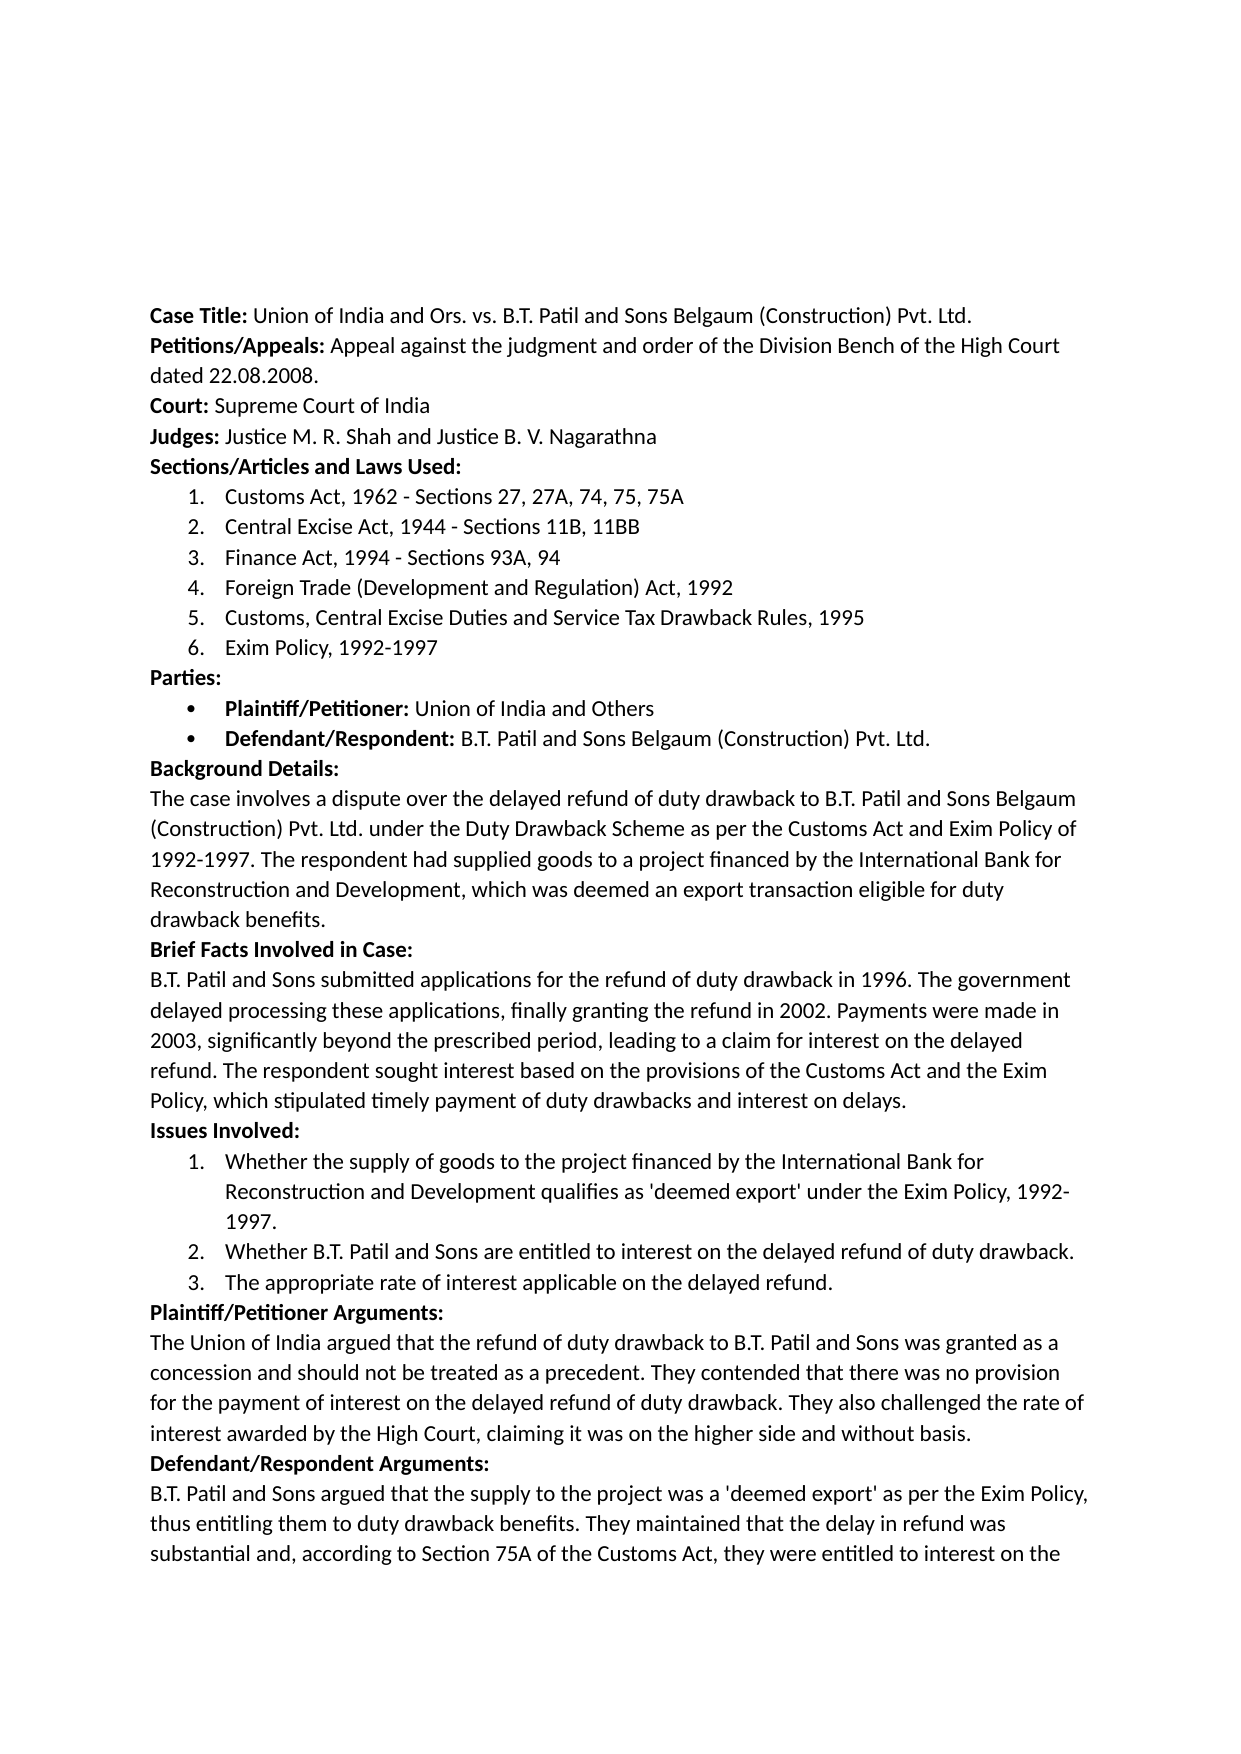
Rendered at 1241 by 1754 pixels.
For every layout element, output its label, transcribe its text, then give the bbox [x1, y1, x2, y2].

list Exim Policy, 1992-1997 [187, 633, 1090, 661]
text Sections/Articles and Laws Used: [150, 452, 1090, 480]
text The case involves a dispute over the delayed refund of duty drawback to B.T. Patil and Sons Belgaum (Construction) Pvt. Ltd. under the Duty Drawback Scheme as per the Customs Act and Exim Policy of 1992-1997. The respondent had supplied goods to a project financed by the International Bank for Reconstruction and Development, which was deemed an export transaction eligible for duty drawback benefits. [150, 784, 1090, 933]
text Issues Involved: [150, 1117, 1090, 1145]
list Finance Act, 1994 - Sections 93A, 94 [187, 543, 1090, 571]
text Court: Supreme Court of India [150, 392, 1090, 420]
text B.T. Patil and Sons submitted applications for the refund of duty drawback in 1996. The government delayed processing these applications, finally granting the refund in 2002. Payments were made in 2003, significantly beyond the prescribed period, leading to a claim for interest on the delayed refund. The respondent sought interest based on the provisions of the Customs Act and the Exim Policy, which stipulated timely payment of duty drawbacks and interest on delays. [150, 966, 1090, 1114]
list Customs Act, 1962 - Sections 27, 27A, 74, 75, 75A [187, 482, 1090, 510]
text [150, 1479, 1090, 1568]
text Defendant/Respondent Arguments: [150, 1449, 1090, 1477]
list Plaintiff/Petitioner: Union of India and Others [187, 694, 1090, 722]
text Petitions/Appeals: Appeal against the judgment and order of the Division Bench of the High Court dated 22.08.2008. [150, 331, 1090, 389]
text The Union of India argued that the refund of duty drawback to B.T. Patil and Sons was granted as a concession and should not be treated as a precedent. They contended that there was no provision for the payment of interest on the delayed refund of duty drawback. They also challenged the rate of interest awarded by the High Court, claiming it was on the higher side and without basis. [150, 1328, 1090, 1447]
text Case Title: Union of India and Ors. vs. B.T. Patil and Sons Belgaum (Construction) Pvt. Ltd. [150, 301, 1090, 329]
text Parties: [150, 663, 1090, 692]
list Whether B.T. Patil and Sons are entitled to interest on the delayed refund of duty drawback. [187, 1237, 1090, 1266]
text Background Details: [150, 754, 1090, 782]
text Brief Facts Involved in Case: [150, 935, 1090, 963]
list Customs, Central Excise Duties and Service Tax Drawback Rules, 1995 [187, 603, 1090, 631]
list Defendant/Respondent: B.T. Patil and Sons Belgaum (Construction) Pvt. Ltd. [187, 724, 1090, 752]
list Foreign Trade (Development and Regulation) Act, 1992 [187, 573, 1090, 601]
text Plaintiff/Petitioner Arguments: [150, 1298, 1090, 1326]
list Central Excise Act, 1944 - Sections 11B, 11BB [187, 512, 1090, 541]
list The appropriate rate of interest applicable on the delayed refund. [187, 1268, 1090, 1296]
text Judges: Justice M. R. Shah and Justice B. V. Nagarathna [150, 422, 1090, 450]
list Whether the supply of goods to the project financed by the International Bank for Reconstruction and Development qualifies as 'deemed export' under the Exim Policy, 1992-1997. [187, 1147, 1090, 1235]
